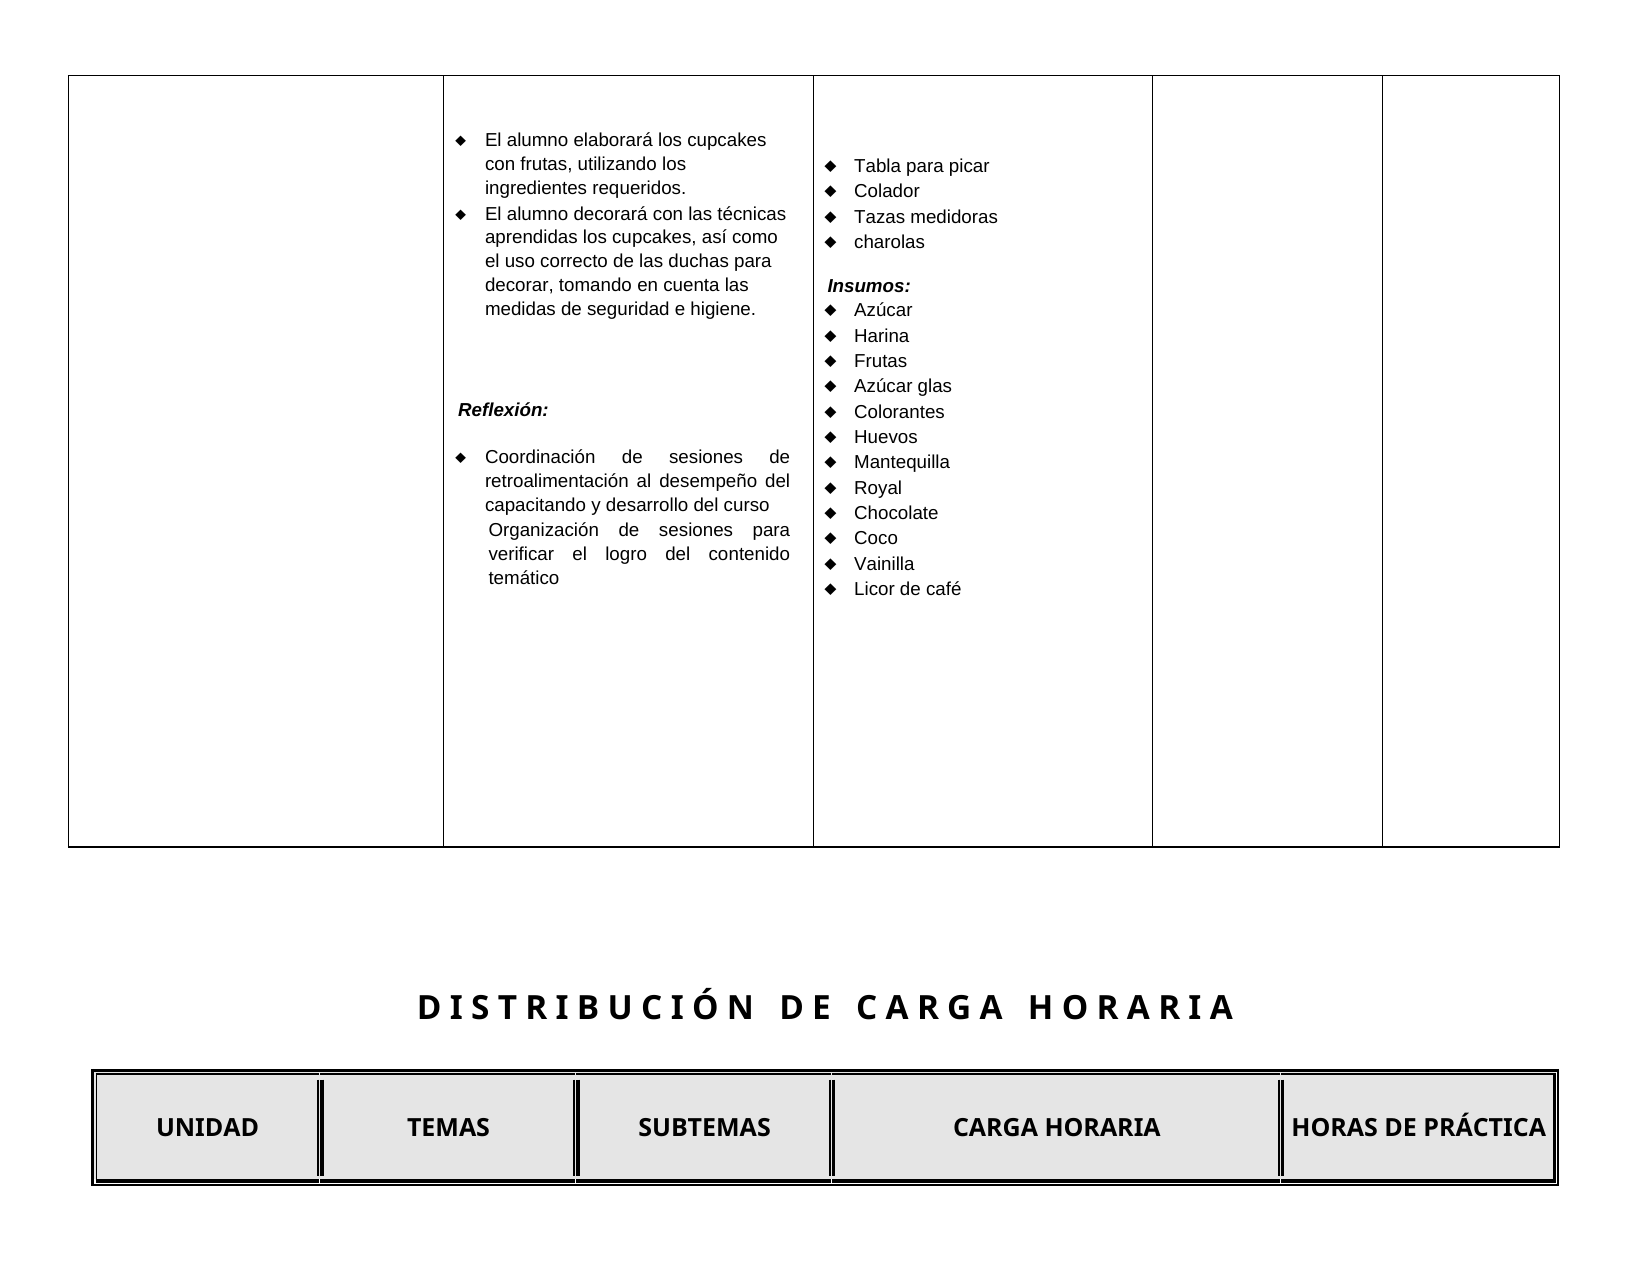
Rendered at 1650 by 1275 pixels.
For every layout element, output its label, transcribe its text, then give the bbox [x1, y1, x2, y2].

table_header TEMAS [320, 1072, 576, 1179]
text DISTRIBUCIÓN DE CARGA HORARIA [75, 984, 1575, 1029]
table_cell [69, 76, 443, 846]
table_header UNIDAD [94, 1072, 320, 1179]
table_cell [1383, 76, 1559, 846]
table_cell El alumno elaborará los cupcakes con frutas, utilizando los ingredientes requeridos. El alumno decorará con las técnicas aprendidas los cupcakes, así como el uso correcto de las duchas para decorar, tomando en cuenta las medidas de seguridad e higiene. Reflexión: Coordinación de sesiones de retroalimentación al desempeño del capacitando y desarrollo del curso Organización de sesiones para verificar el logro del contenido temático [444, 76, 813, 846]
table_header SUBTEMAS [576, 1072, 832, 1179]
table_cell [1153, 76, 1382, 846]
table_cell Tabla para picar Colador Tazas medidoras charolas Insumos: Azúcar Harina Frutas Azúcar glas Colorantes Huevos Mantequilla Royal Chocolate Coco Vainilla Licor de café [814, 76, 1152, 846]
table_header CARGA HORARIA [832, 1072, 1281, 1179]
table_header HORAS DE PRÁCTICA [1281, 1075, 1553, 1179]
